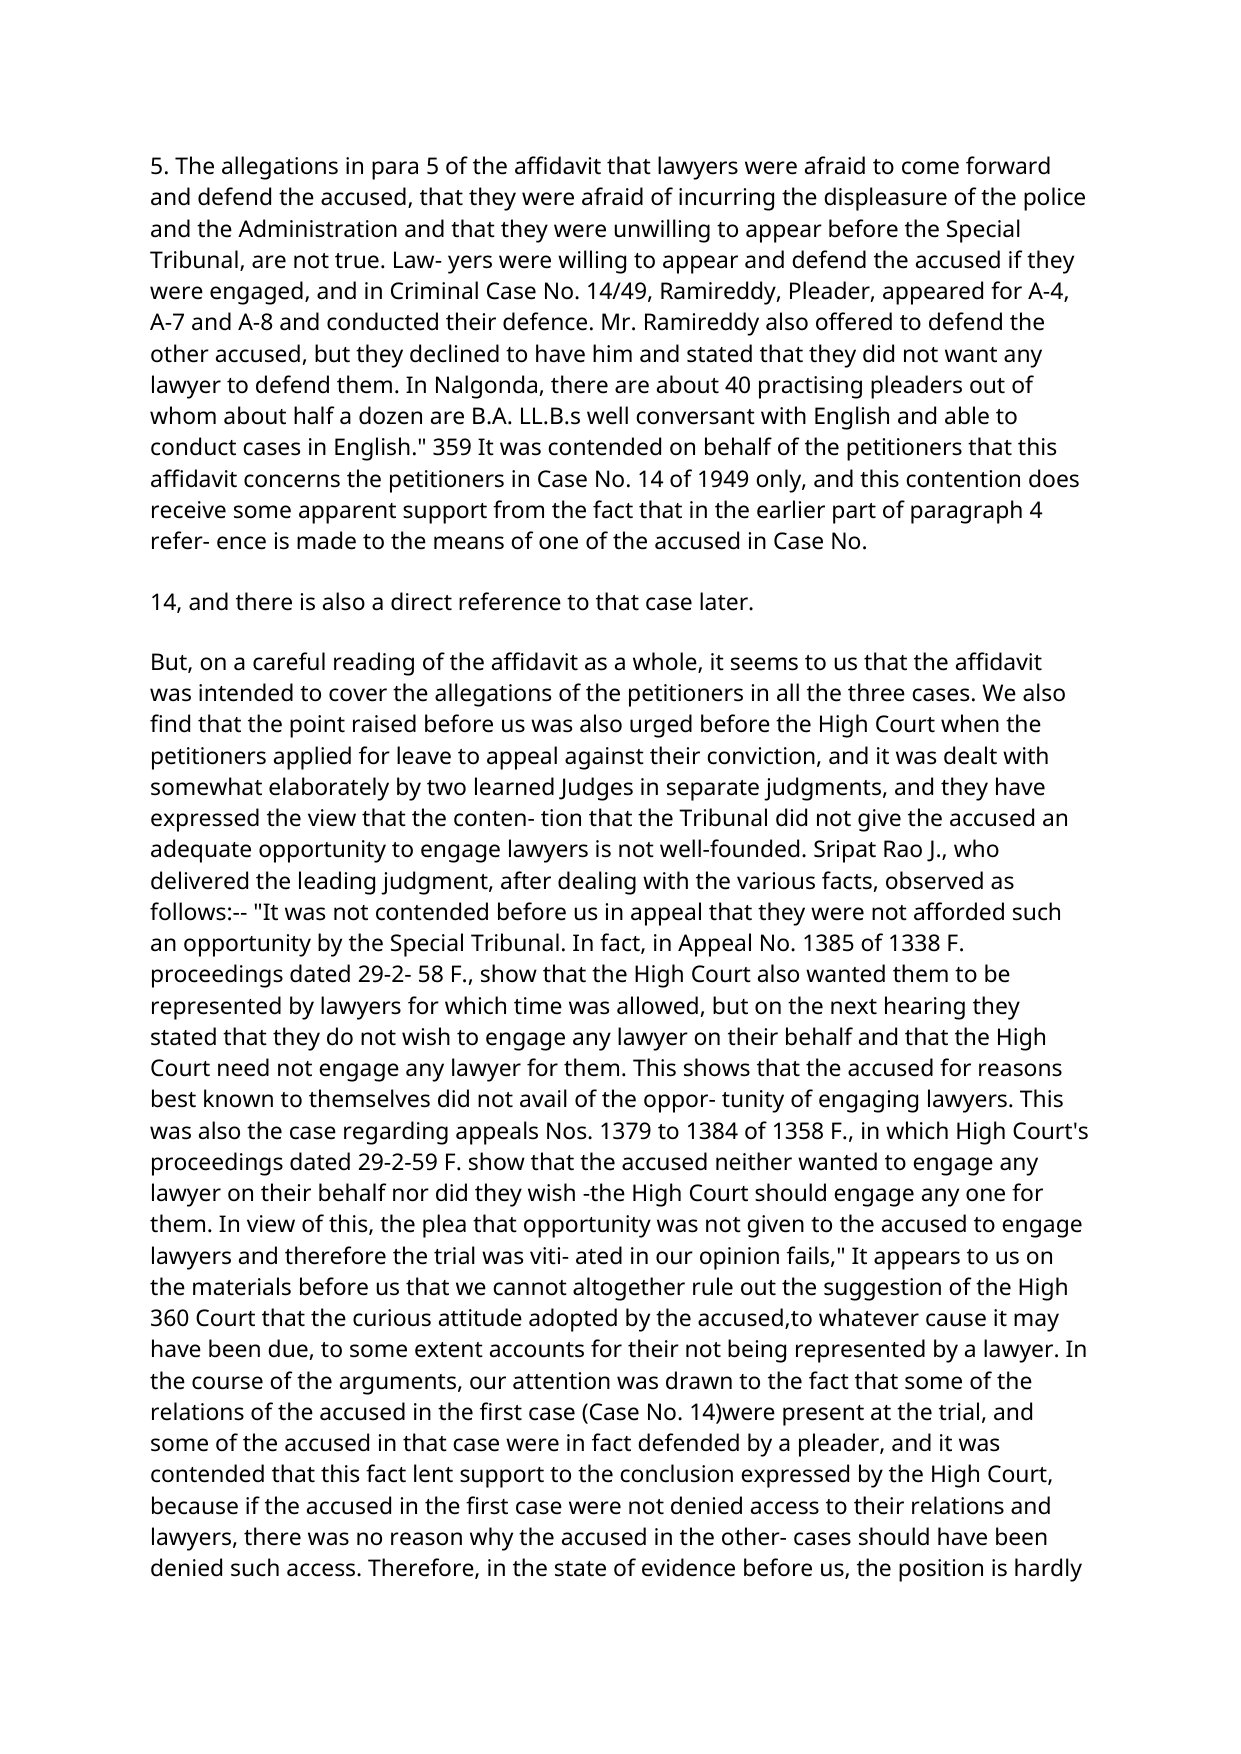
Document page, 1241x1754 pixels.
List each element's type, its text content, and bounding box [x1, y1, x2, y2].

text 5. The allegations in para 5 of the affidavit that lawyers were afraid to come forward and defend the accused, that they were afraid of incurring the displeasure of the police and the Administration and that they were unwilling to appear before the Special Tribunal, are not true. Law- yers were willing to appear and defend the accused if they were engaged, and in Criminal Case No. 14/49, Ramireddy, Pleader, appeared for A-4, A-7 and A-8 and conducted their defence. Mr. Ramireddy also offered to defend the other accused, but they declined to have him and stated that they did not want any lawyer to defend them. In Nalgonda, there are about 40 practising pleaders out of whom about half a dozen are B.A. LL.B.s well conversant with English and able to conduct cases in English." 359 It was contended on behalf of the petitioners that this affidavit concerns the petitioners in Case No. 14 of 1949 only, and this contention does receive some apparent support from the fact that in the earlier part of paragraph 4 refer- ence is made to the means of one of the accused in Case No. [150, 150, 1090, 556]
text 14, and there is also a direct reference to that case later. [150, 585, 1090, 617]
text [150, 646, 1090, 1583]
